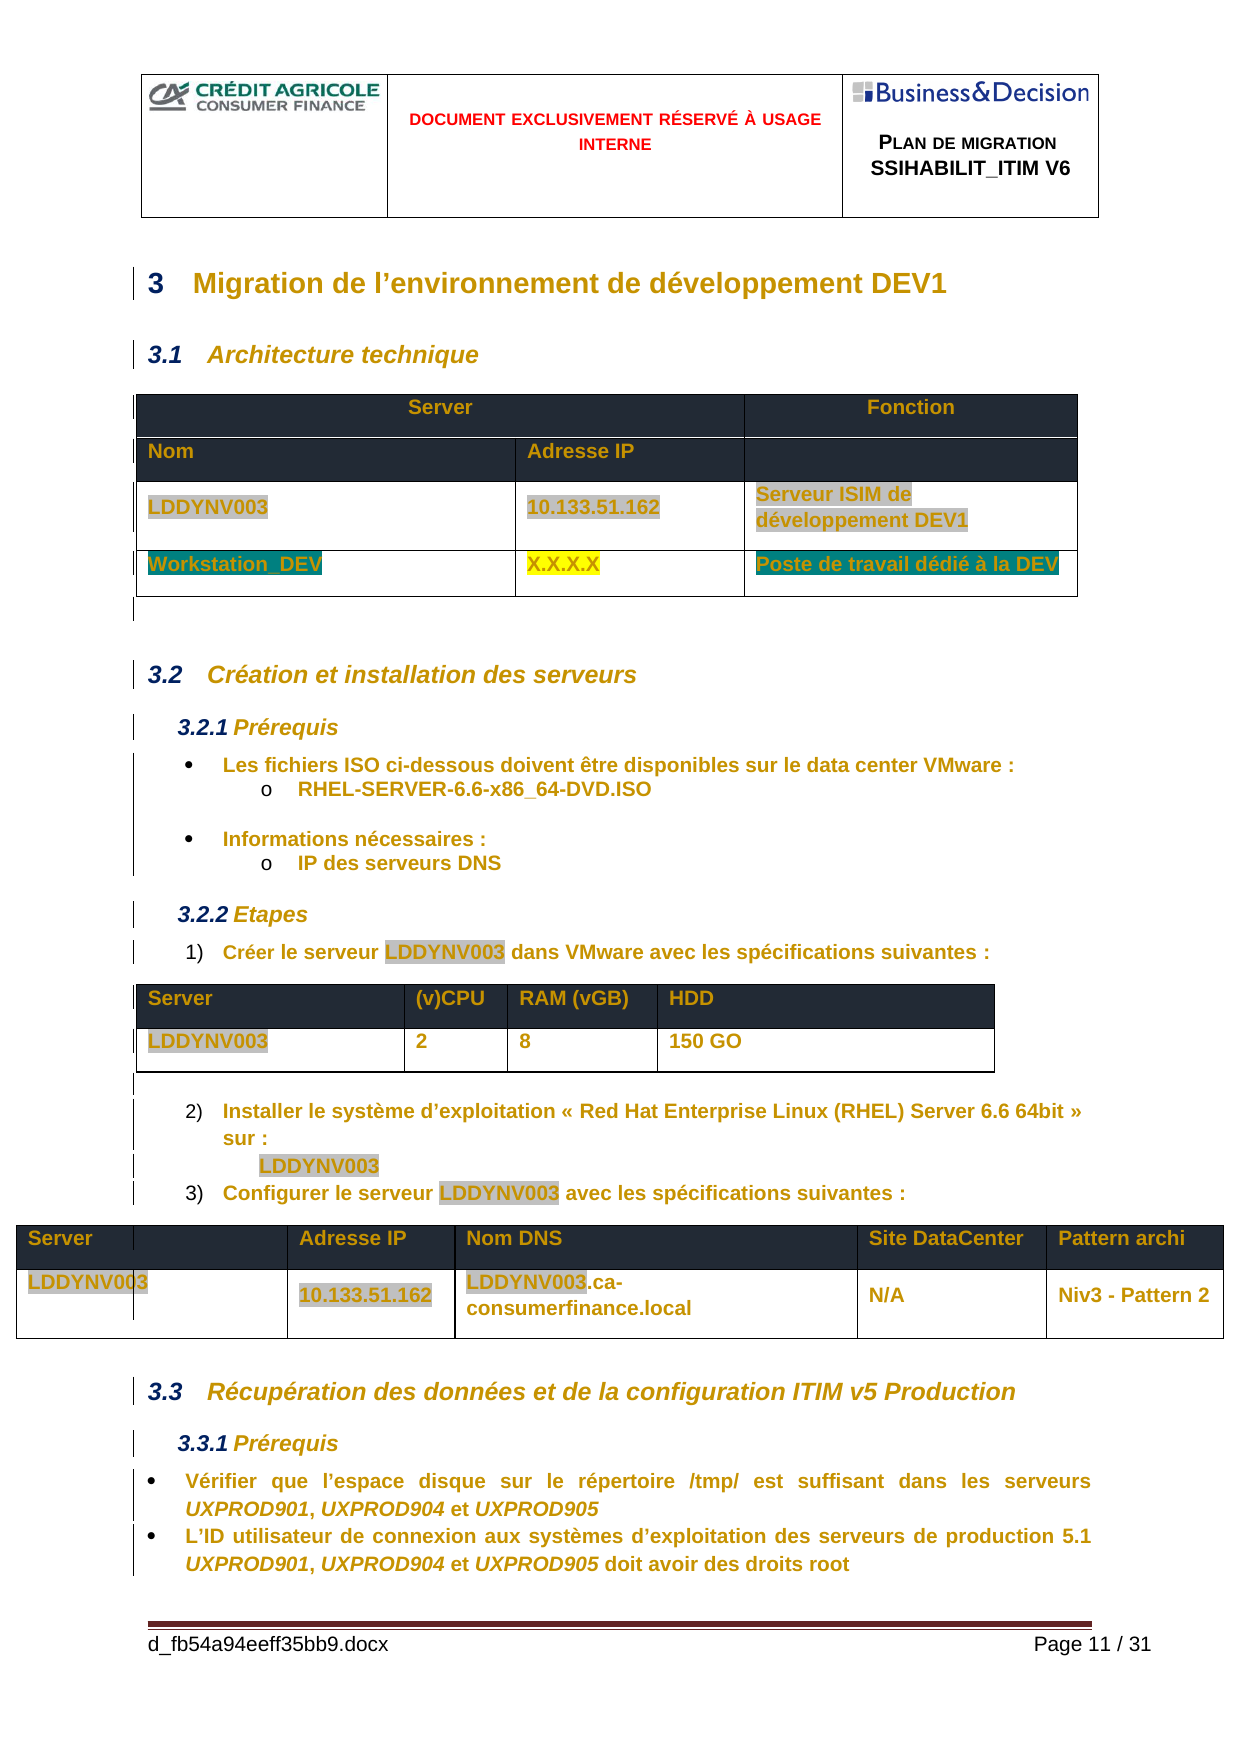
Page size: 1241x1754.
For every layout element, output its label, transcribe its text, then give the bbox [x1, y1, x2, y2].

subtitle Récupération des données et de la configuration ITIM v5 Production [148, 1377, 1092, 1405]
table_header Server [137, 395, 744, 437]
list RHEL-SERVER-6.6-x86_64-DVD.ISO [260, 777, 1092, 802]
list L’ID utilisateur de connexion aux systèmes d’exploitation des serveurs de production 5.1 UXPROD901, UXPROD904 et UXPROD905 doit avoir des droits root [148, 1524, 1092, 1576]
table_cell LDDYNV003 [17, 1270, 287, 1338]
list Les fichiers ISO ci-dessous doivent être disponibles sur le data center VMware : [185, 753, 1092, 777]
list LDDYNV003 [259, 1153, 1092, 1177]
list Créer le serveur LDDYNV003 dans VMware avec les spécifications suivantes : [505, 940, 1092, 964]
table_cell 10.133.51.162 [516, 482, 744, 550]
list Informations nécessaires : [185, 826, 1092, 851]
picture [852, 81, 1089, 102]
list Configurer le serveur LDDYNV003 avec les spécifications suivantes : [185, 1181, 439, 1205]
table_header HDD [658, 985, 994, 1028]
table_header RAM (vGB) [508, 985, 657, 1028]
picture [148, 81, 382, 113]
table_cell 10.133.51.162 [288, 1270, 454, 1338]
table_header (v)CPU [405, 985, 507, 1028]
table_cell [745, 439, 1077, 481]
subtitle Migration de l’environnement de développement DEV1 [148, 267, 1092, 300]
table_header Server [137, 985, 404, 1028]
table_header Adresse IP [288, 1226, 454, 1269]
table_cell 150 GO [658, 1029, 994, 1071]
list Créer le serveur LDDYNV003 dans VMware avec les spécifications suivantes : [185, 940, 385, 964]
table_header Pattern archi [1047, 1226, 1223, 1269]
table_cell Poste de travail dédié à la DEV [745, 551, 1077, 596]
table_cell X.X.X.X [516, 551, 744, 596]
table_cell N/A [858, 1270, 1046, 1338]
table_cell 8 [508, 1029, 657, 1071]
subtitle Prérequis [177, 1430, 1092, 1457]
list IP des serveurs DNS [260, 851, 1092, 876]
subtitle Création et installation des serveurs [148, 660, 1092, 689]
table_cell Nom [137, 439, 515, 481]
table_header Fonction [745, 395, 1077, 437]
table_cell Niv3 - Pattern 2 [1047, 1270, 1223, 1338]
table_header Site DataCenter [858, 1226, 1046, 1269]
table_header Server [17, 1226, 287, 1269]
subtitle Architecture technique [148, 340, 1092, 369]
table_cell 2 [405, 1029, 507, 1071]
table_cell LDDYNV003 [137, 482, 515, 550]
list Installer le système d’exploitation « Red Hat Enterprise Linux (RHEL) Server 6.6 64bit » sur : [185, 1098, 1092, 1150]
table_cell Workstation_DEV [137, 551, 515, 596]
table_header Nom DNS [456, 1226, 857, 1269]
table_cell LDDYNV003.ca-consumerfinance.local [456, 1270, 857, 1338]
subtitle Etapes [177, 901, 1092, 928]
table_cell LDDYNV003 [137, 1029, 404, 1071]
table_cell Serveur ISIM de développement DEV1 [745, 482, 1077, 550]
table_cell Adresse IP [516, 439, 744, 481]
list Configurer le serveur LDDYNV003 avec les spécifications suivantes : [559, 1181, 1092, 1205]
list Vérifier que l’espace disque sur le répertoire /tmp/ est suffisant dans les serveurs UXPROD901, UXPROD904 et UXPROD905 [148, 1469, 1092, 1521]
subtitle Prérequis [177, 714, 1092, 740]
